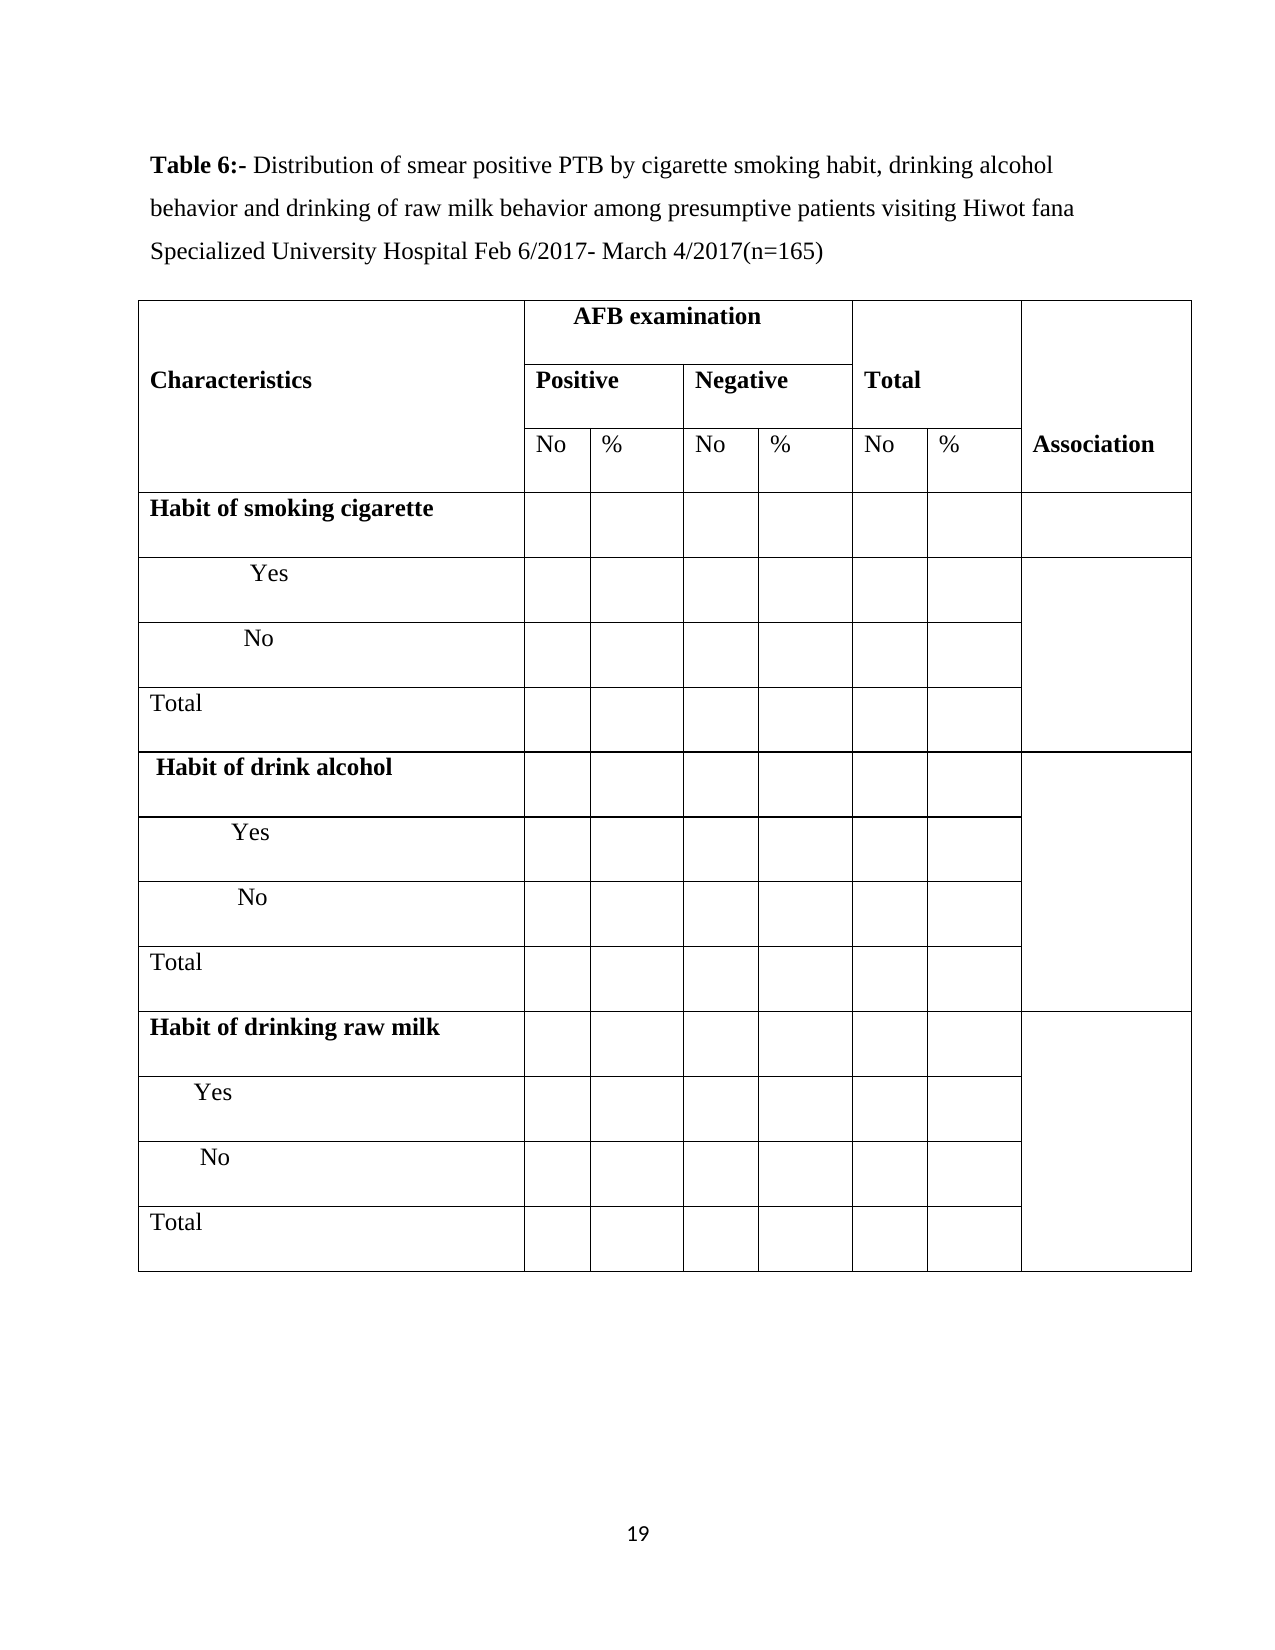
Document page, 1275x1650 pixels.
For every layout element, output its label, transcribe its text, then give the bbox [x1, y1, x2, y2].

table_cell No [139, 882, 524, 946]
table_cell [591, 1012, 683, 1076]
table_cell [591, 882, 683, 946]
table_cell [684, 623, 758, 687]
table_cell [759, 688, 852, 751]
table_cell [759, 1142, 852, 1206]
table_cell [525, 558, 590, 622]
table_cell [759, 947, 852, 1011]
table_cell Total [139, 947, 524, 1011]
table_cell [928, 558, 1021, 622]
table_cell Yes [139, 1077, 524, 1141]
table_cell Total [139, 688, 524, 751]
table_cell [853, 753, 927, 816]
table_cell [591, 947, 683, 1011]
table_cell [525, 688, 590, 751]
table_cell [853, 818, 927, 881]
table_cell Total [139, 1207, 524, 1271]
table_header Total [853, 301, 1021, 428]
table_cell [684, 753, 758, 816]
table_cell % [928, 429, 1021, 492]
table_cell [759, 558, 852, 622]
table_cell [853, 1142, 927, 1206]
table_cell [928, 1142, 1021, 1206]
table_cell [928, 818, 1021, 881]
table_cell [759, 818, 852, 881]
table_cell [525, 1142, 590, 1206]
table_cell Positive [525, 365, 683, 428]
table_cell Yes [139, 558, 524, 622]
table_cell [684, 1142, 758, 1206]
table_cell [525, 493, 590, 557]
table_cell [1022, 1012, 1191, 1271]
table_cell [853, 493, 927, 557]
table_cell [684, 688, 758, 751]
table_cell [591, 818, 683, 881]
table_cell [928, 882, 1021, 946]
table_cell [759, 623, 852, 687]
table_header Characteristics [139, 301, 524, 492]
table_cell [853, 882, 927, 946]
table_cell [853, 1207, 927, 1271]
table_cell [853, 1077, 927, 1141]
table_cell [853, 623, 927, 687]
table_cell [1022, 558, 1191, 751]
table_cell [853, 688, 927, 751]
table_cell [759, 1207, 852, 1271]
table_cell No [139, 623, 524, 687]
table_cell [525, 623, 590, 687]
table_cell Habit of smoking cigarette [139, 493, 524, 557]
table_cell [928, 688, 1021, 751]
table_cell [591, 1207, 683, 1271]
table_cell [591, 1142, 683, 1206]
table_cell [525, 1077, 590, 1141]
table_cell [759, 493, 852, 557]
table_cell [591, 558, 683, 622]
table_cell [591, 753, 683, 816]
table_cell [684, 947, 758, 1011]
table_cell [1022, 493, 1191, 557]
table_cell No [139, 1142, 524, 1206]
table_cell [525, 753, 590, 816]
table_cell [591, 1077, 683, 1141]
table_cell [525, 882, 590, 946]
table_cell [928, 1077, 1021, 1141]
table_cell Negative [684, 365, 852, 428]
table_cell [928, 753, 1021, 816]
table_cell [525, 1207, 590, 1271]
table_cell [591, 623, 683, 687]
table_cell [853, 558, 927, 622]
table_cell % [759, 429, 852, 492]
table_header AFB examination [525, 301, 852, 364]
table_cell [759, 1012, 852, 1076]
table_cell [591, 688, 683, 751]
table_cell No [684, 429, 758, 492]
table_cell [928, 1012, 1021, 1076]
table_cell Habit of drinking raw milk [139, 1012, 524, 1076]
table_cell [684, 1207, 758, 1271]
table_cell [591, 493, 683, 557]
table_cell [684, 882, 758, 946]
table_cell [684, 818, 758, 881]
table_cell [928, 947, 1021, 1011]
text Table 6:- Distribution of smear positive PTB by cigarette smoking habit, drinking alcohol behavior and drinking of raw milk behavior among presumptive patients visiting Hiwot fana Specialized University Hospital Feb 6/2017- March 4/2017(n=165) [150, 150, 1125, 265]
table_cell [853, 1012, 927, 1076]
table_cell [928, 493, 1021, 557]
table_header Association [1022, 301, 1191, 492]
table_cell Yes [139, 818, 524, 881]
table_cell No [525, 429, 590, 492]
table_cell [759, 882, 852, 946]
table_cell [1022, 753, 1191, 1011]
table_cell [759, 753, 852, 816]
table_cell [525, 818, 590, 881]
table_cell [684, 558, 758, 622]
table_cell No [853, 429, 927, 492]
table_cell [928, 623, 1021, 687]
table_cell [684, 1077, 758, 1141]
table_cell % [591, 429, 683, 492]
table_cell [853, 947, 927, 1011]
table_cell [684, 1012, 758, 1076]
table_cell [759, 1077, 852, 1141]
table_cell [525, 947, 590, 1011]
table_cell [928, 1207, 1021, 1271]
table_cell Habit of drink alcohol [139, 753, 524, 816]
table_cell [684, 493, 758, 557]
table_cell [525, 1012, 590, 1076]
